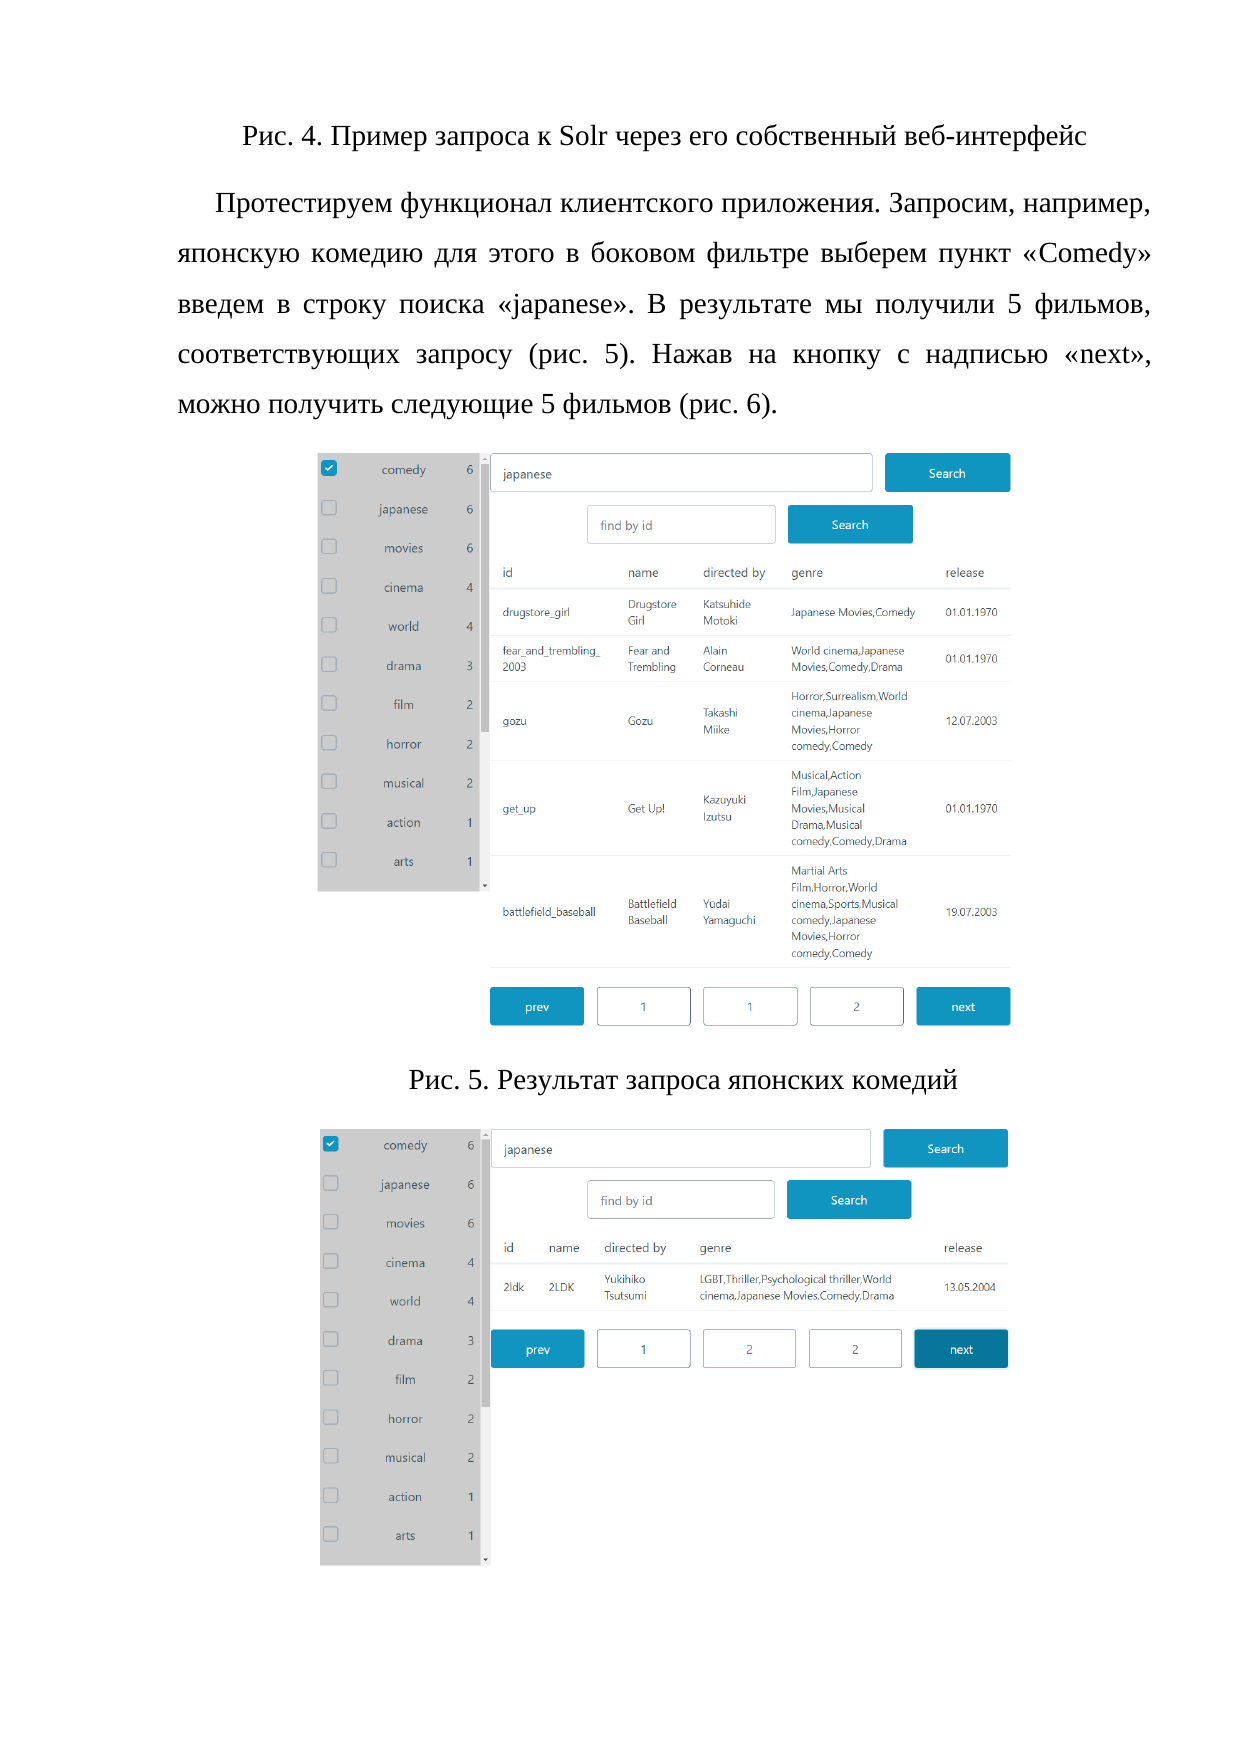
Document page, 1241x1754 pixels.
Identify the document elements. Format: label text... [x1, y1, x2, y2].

text Протестируем функционал клиентского приложения. Запросим, например, японскую комедию для этого в боковом фильтре выберем пункт «Comedy» введем в строку поиска «japanese». В результате мы получили 5 фильмов, соответствующих запросу (рис. 5). Нажав на кнопку с надписью «next», можно получить следующие 5 фильмов (рис. 6). [177, 185, 1152, 420]
picture [317, 453, 1012, 1029]
text Рис. 4. Пример запроса к Solr через его собственный веб-интерфейс [177, 118, 1152, 152]
picture [320, 1128, 1009, 1572]
text Рис. 5. Результат запроса японских комедий [177, 1062, 1152, 1095]
